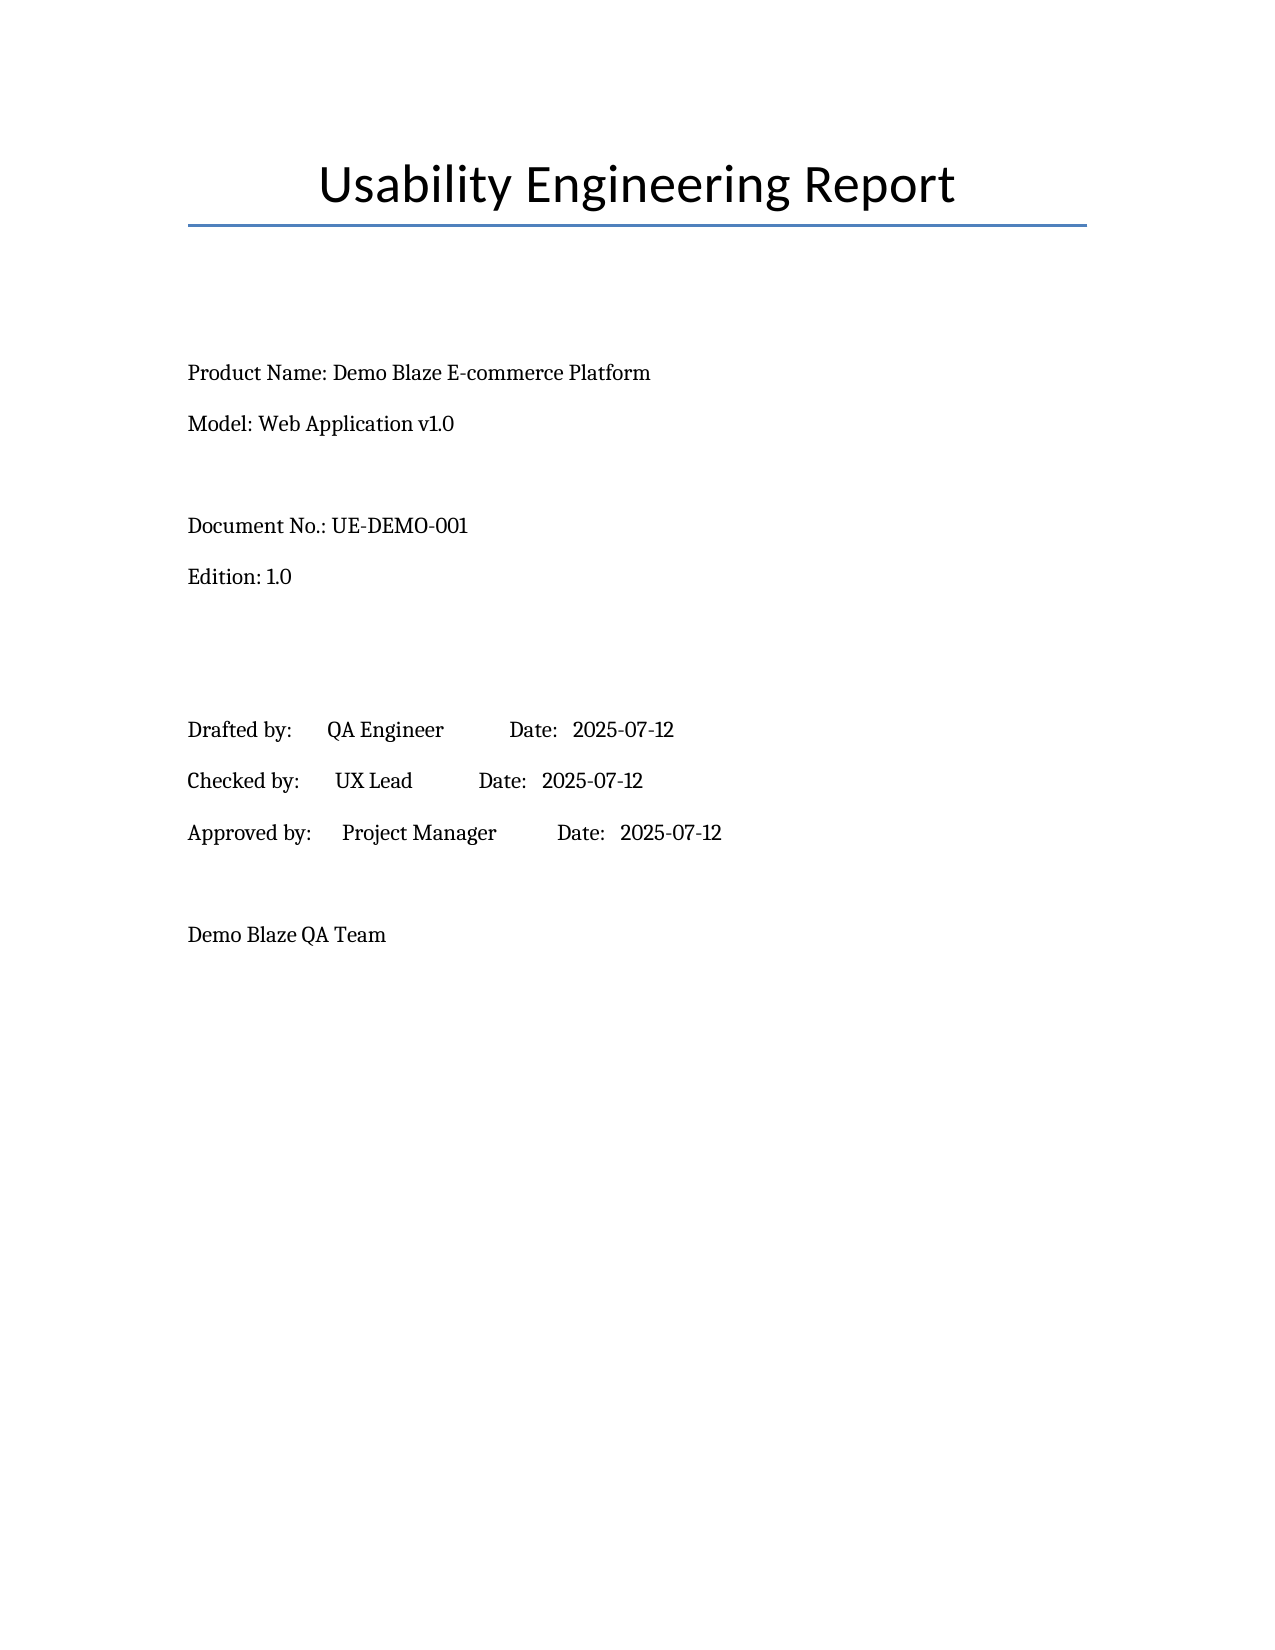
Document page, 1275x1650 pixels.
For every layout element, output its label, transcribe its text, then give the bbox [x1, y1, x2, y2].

text Drafted by: QA Engineer Date: 2025-07-12 [187, 717, 1087, 743]
text Product Name: Demo Blaze E-commerce Platform [187, 360, 1087, 386]
title Usability Engineering Report [187, 150, 1087, 227]
text Document No.: UE-DEMO-001 [187, 513, 1087, 539]
text Edition: 1.0 [187, 564, 1087, 590]
text Model: Web Application v1.0 [187, 411, 1087, 437]
text Demo Blaze QA Team [187, 921, 1087, 948]
text Approved by: Project Manager Date: 2025-07-12 [187, 819, 1087, 846]
text Checked by: UX Lead Date: 2025-07-12 [187, 768, 1087, 794]
